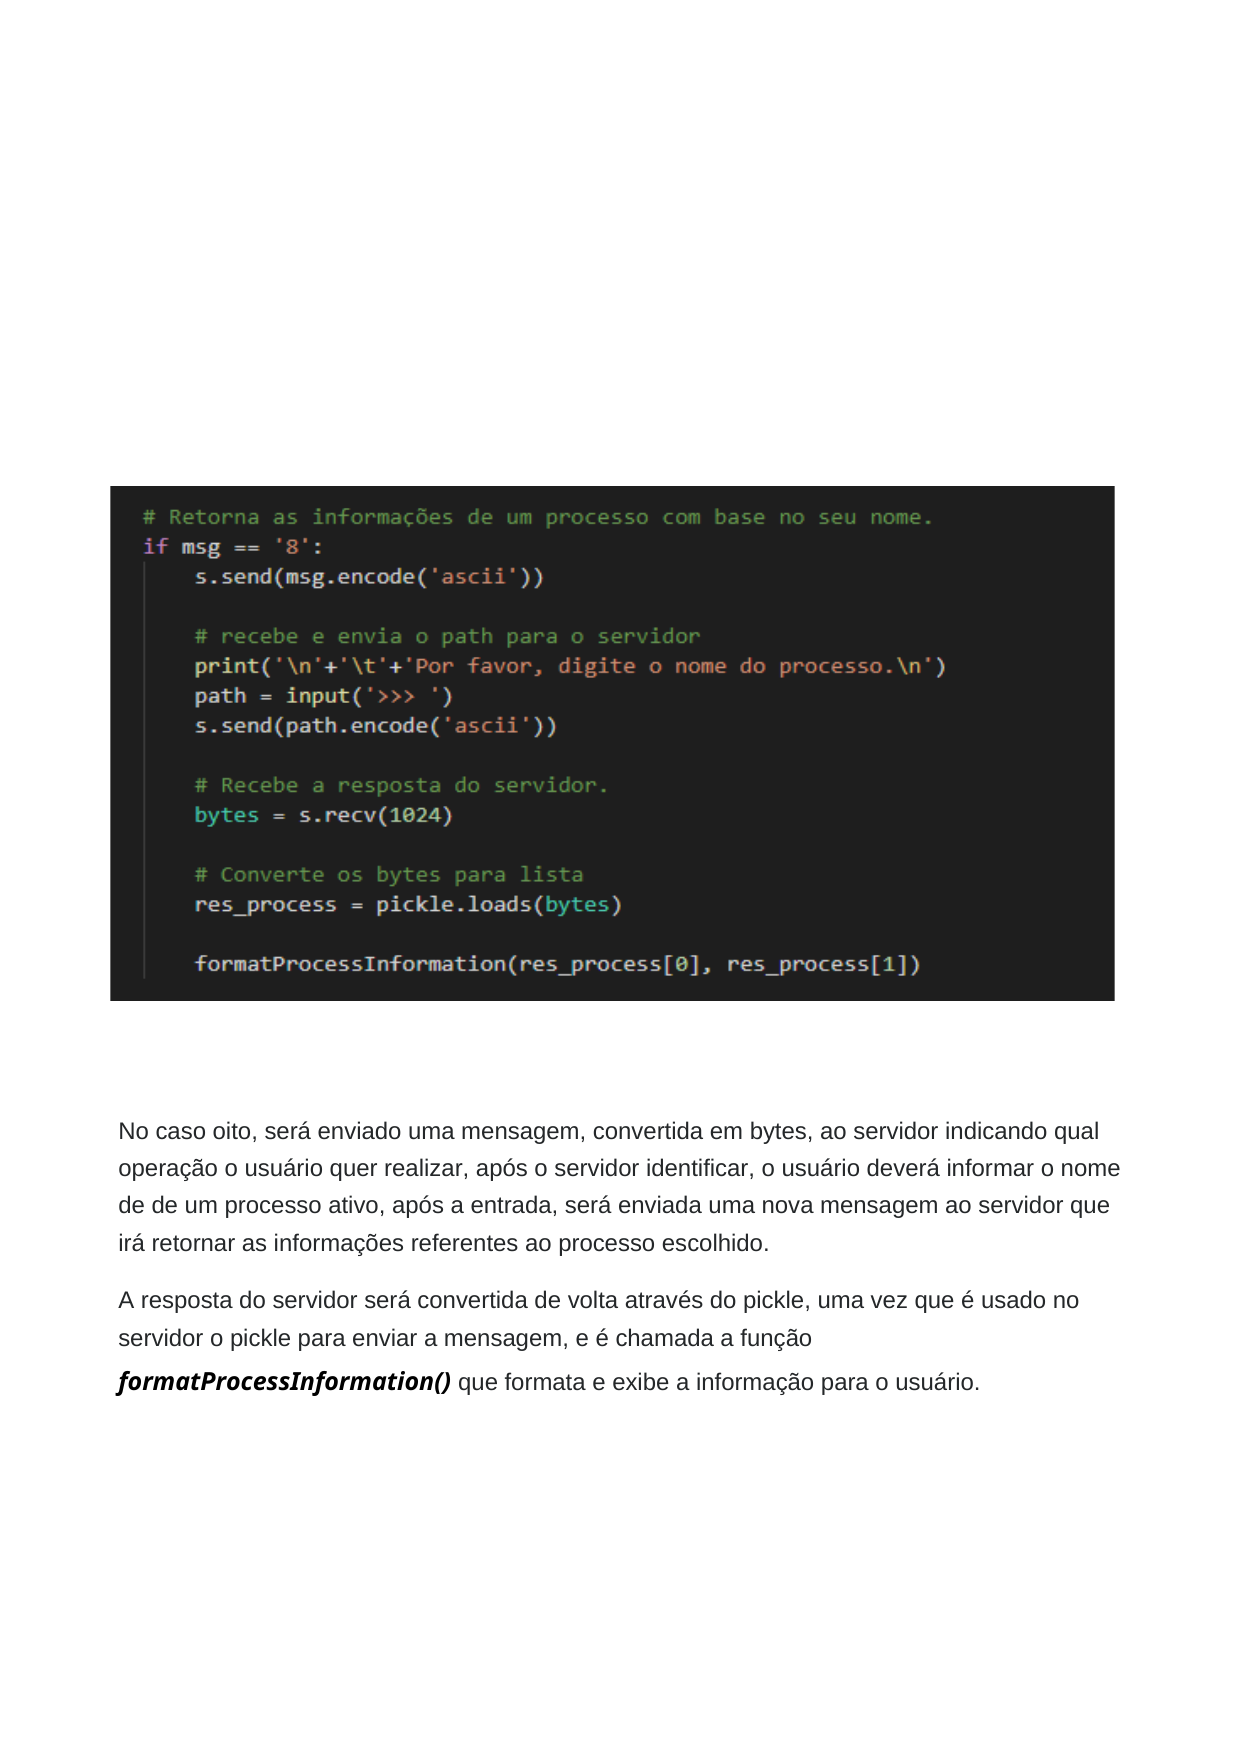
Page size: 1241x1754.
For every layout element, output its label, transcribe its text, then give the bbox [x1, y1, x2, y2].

text No caso oito, será enviado uma mensagem, convertida em bytes, ao servidor indicando qual operação o usuário quer realizar, após o servidor identificar, o usuário deverá informar o nome de de um processo ativo, após a entrada, será enviada uma nova mensagem ao servidor que irá retornar as informações referentes ao processo escolhido. [118, 1182, 1122, 1256]
picture [110, 486, 1115, 1001]
text A resposta do servidor será convertida de volta através do pickle, uma vez que é usado no servidor o pickle para enviar a mensagem, e é chamada a função formatProcessInformation() que formata e exibe a informação para o usuário. [118, 1286, 1122, 1397]
text No caso oito, será enviado uma mensagem, convertida em bytes, ao servidor indicando qual operação o usuário quer realizar, após o servidor identificar, o usuário deverá informar o nome de de um processo ativo, após a entrada, será enviada uma nova mensagem ao servidor que irá retornar as informações referentes ao processo escolhido. [118, 1117, 1122, 1154]
